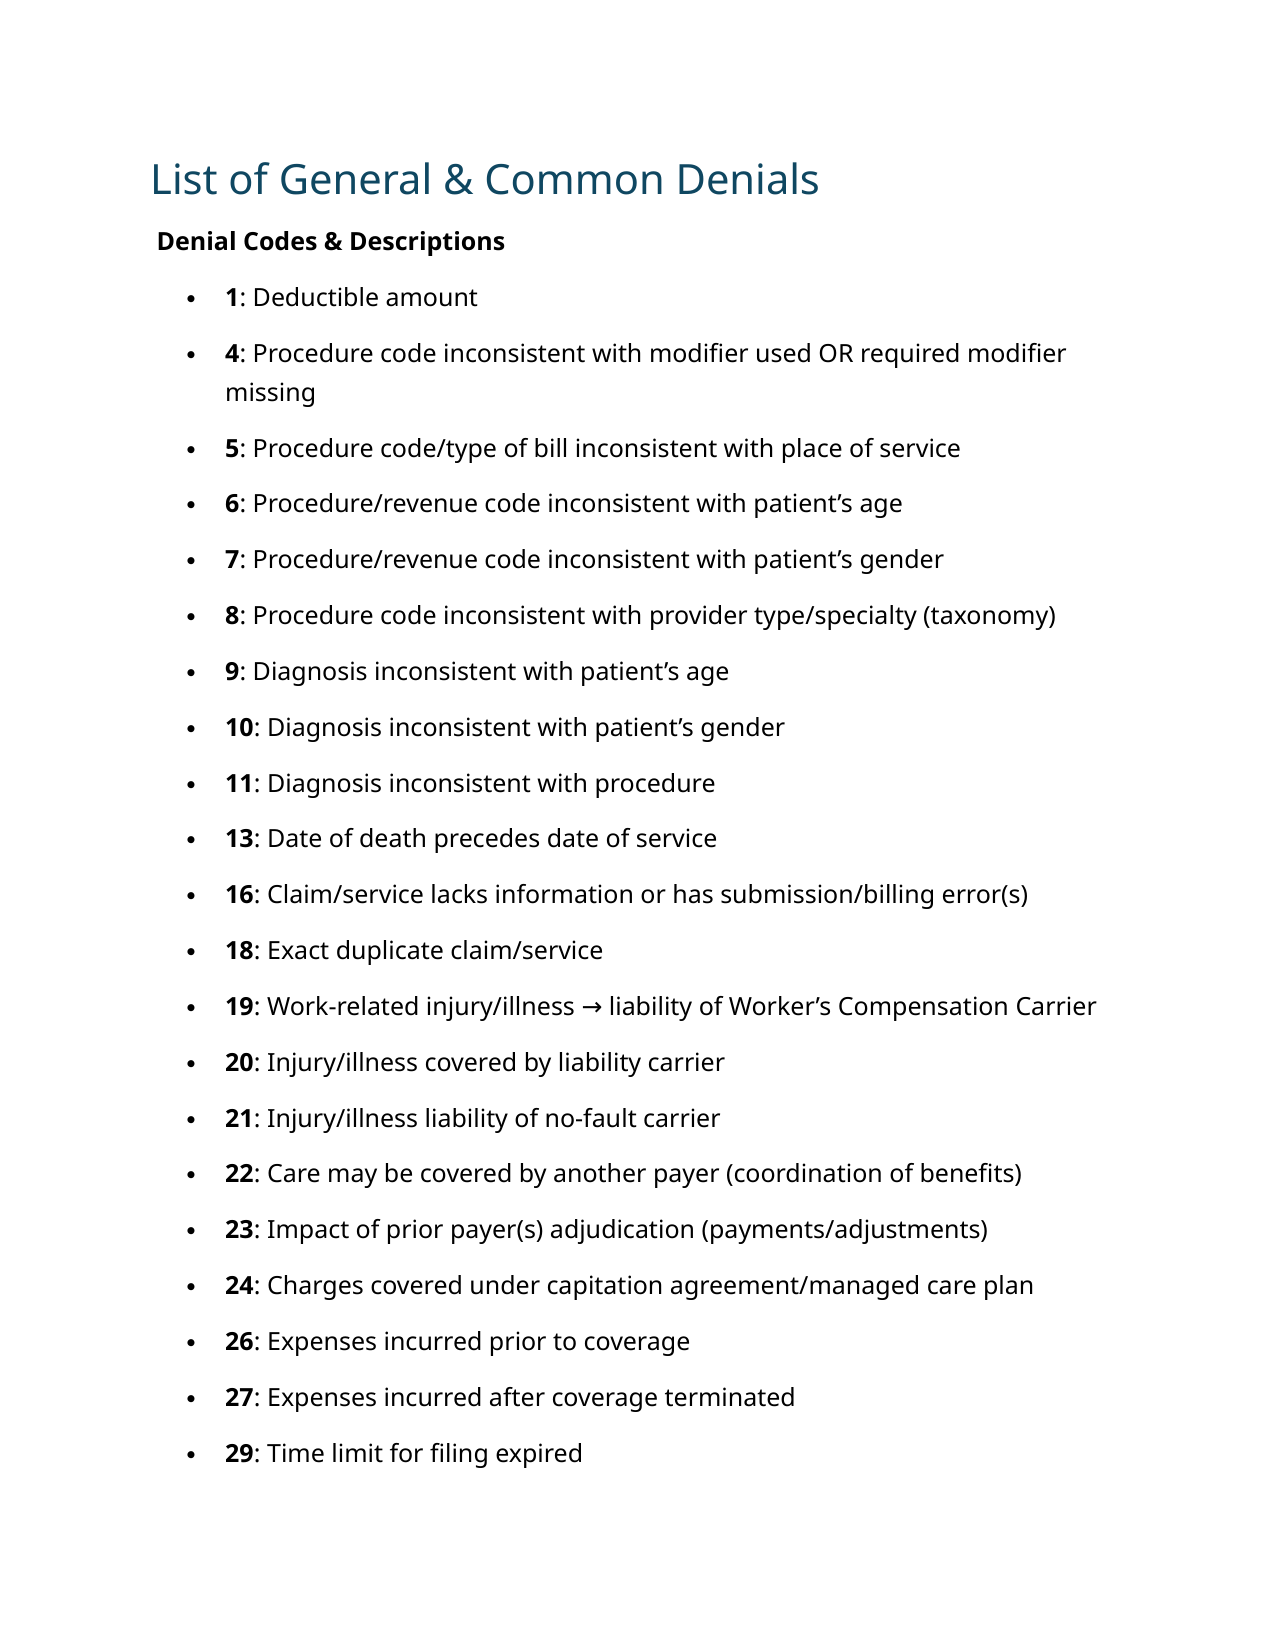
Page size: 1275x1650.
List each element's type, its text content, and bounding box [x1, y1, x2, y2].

text Denial Codes & Descriptions [150, 223, 1125, 258]
list 6: Procedure/revenue code inconsistent with patient’s age [187, 486, 1125, 520]
list 9: Diagnosis inconsistent with patient’s age [187, 653, 1125, 688]
list 19: Work-related injury/illness → liability of Worker’s Compensation Carrier [187, 988, 1125, 1023]
list 18: Exact duplicate claim/service [187, 933, 1125, 967]
subtitle List of General & Common Denials [150, 150, 1125, 207]
list 22: Care may be covered by another payer (coordination of benefits) [187, 1156, 1125, 1190]
list 29: Time limit for filing expired [187, 1435, 1125, 1469]
list 26: Expenses incurred prior to coverage [187, 1323, 1125, 1358]
list 24: Charges covered under capitation agreement/managed care plan [187, 1268, 1125, 1302]
list 4: Procedure code inconsistent with modifier used OR required modifier missing [187, 335, 1125, 408]
list 10: Diagnosis inconsistent with patient’s gender [187, 709, 1125, 743]
list 20: Injury/illness covered by liability carrier [187, 1044, 1125, 1078]
list 16: Claim/service lacks information or has submission/billing error(s) [187, 877, 1125, 911]
list 11: Diagnosis inconsistent with procedure [187, 765, 1125, 799]
list 27: Expenses incurred after coverage terminated [187, 1379, 1125, 1413]
list 8: Procedure code inconsistent with provider type/specialty (taxonomy) [187, 598, 1125, 632]
list 21: Injury/illness liability of no-fault carrier [187, 1100, 1125, 1134]
list 23: Impact of prior payer(s) adjudication (payments/adjustments) [187, 1212, 1125, 1246]
list 1: Deductible amount [187, 279, 1125, 313]
list 5: Procedure code/type of bill inconsistent with place of service [187, 430, 1125, 464]
list 7: Procedure/revenue code inconsistent with patient’s gender [187, 542, 1125, 576]
list 13: Date of death precedes date of service [187, 821, 1125, 855]
